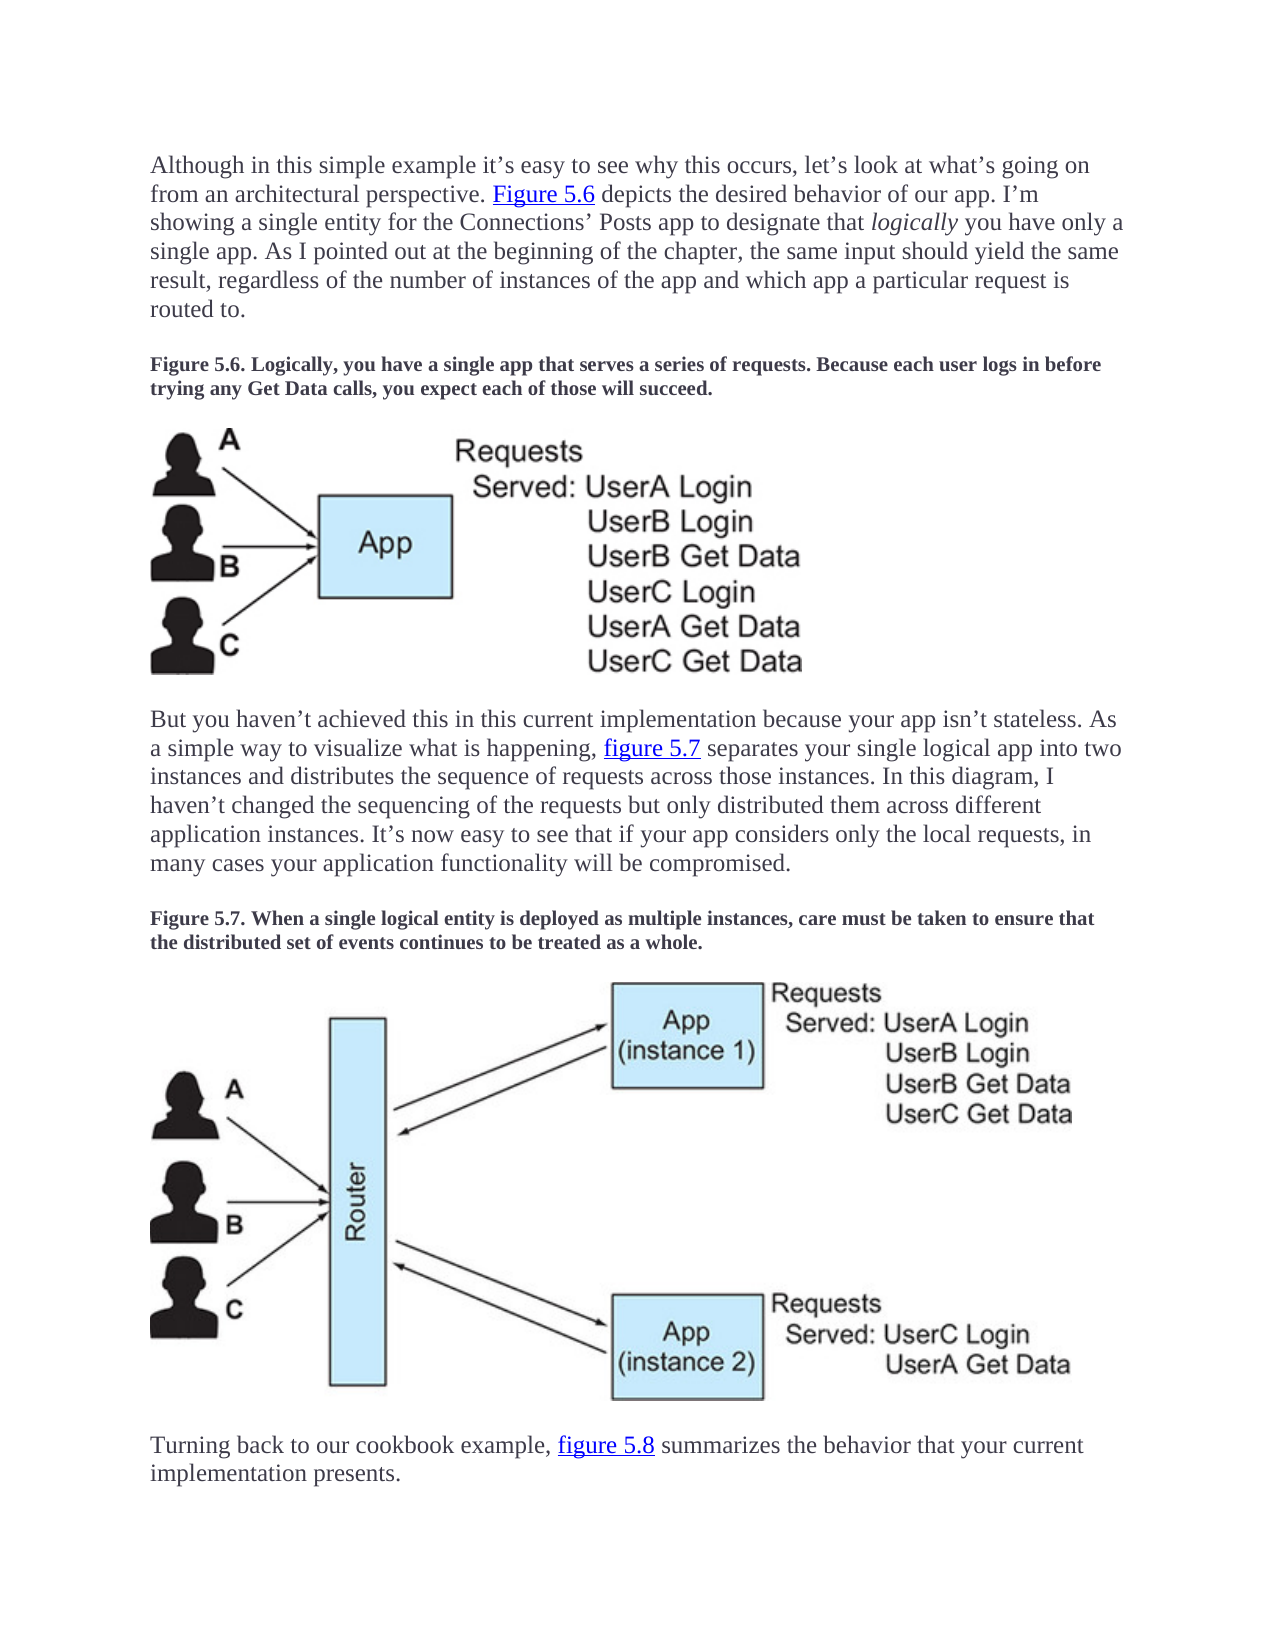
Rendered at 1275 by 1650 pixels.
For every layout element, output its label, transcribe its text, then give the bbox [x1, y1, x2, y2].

text Figure 5.7. When a single logical entity is deployed as multiple instances, care must be taken to ensure that the distributed set of events continues to be treated as a whole. [150, 906, 1125, 954]
picture [150, 428, 802, 675]
text Figure 5.6. Logically, you have a single app that serves a series of requests. Because each user logs in before trying any Get Data calls, you expect each of those will succeed. [150, 352, 1125, 400]
picture [150, 982, 1072, 1401]
text But you haven’t achieved this in this current implementation because your app isn’t stateless. As a simple way to visualize what is happening, figure 5.7 separates your single logical app into two instances and distributes the sequence of requests across those instances. In this diagram, I haven’t changed the sequencing of the requests but only distributed them across different application instances. It’s now easy to see that if your app considers only the local requests, in many cases your application functionality will be compromised. [150, 704, 1125, 876]
text Although in this simple example it’s easy to see why this occurs, let’s look at what’s going on from an architectural perspective. Figure 5.6 depicts the desired behavior of our app. I’m showing a single entity for the Connections’ Posts app to designate that logically you have only a single app. As I pointed out at the beginning of the chapter, the same input should yield the same result, regardless of the number of instances of the app and which app a particular request is routed to. [150, 150, 1125, 322]
text Turning back to our cookbook example, figure 5.8 summarizes the behavior that your current implementation presents. [150, 1430, 1125, 1487]
